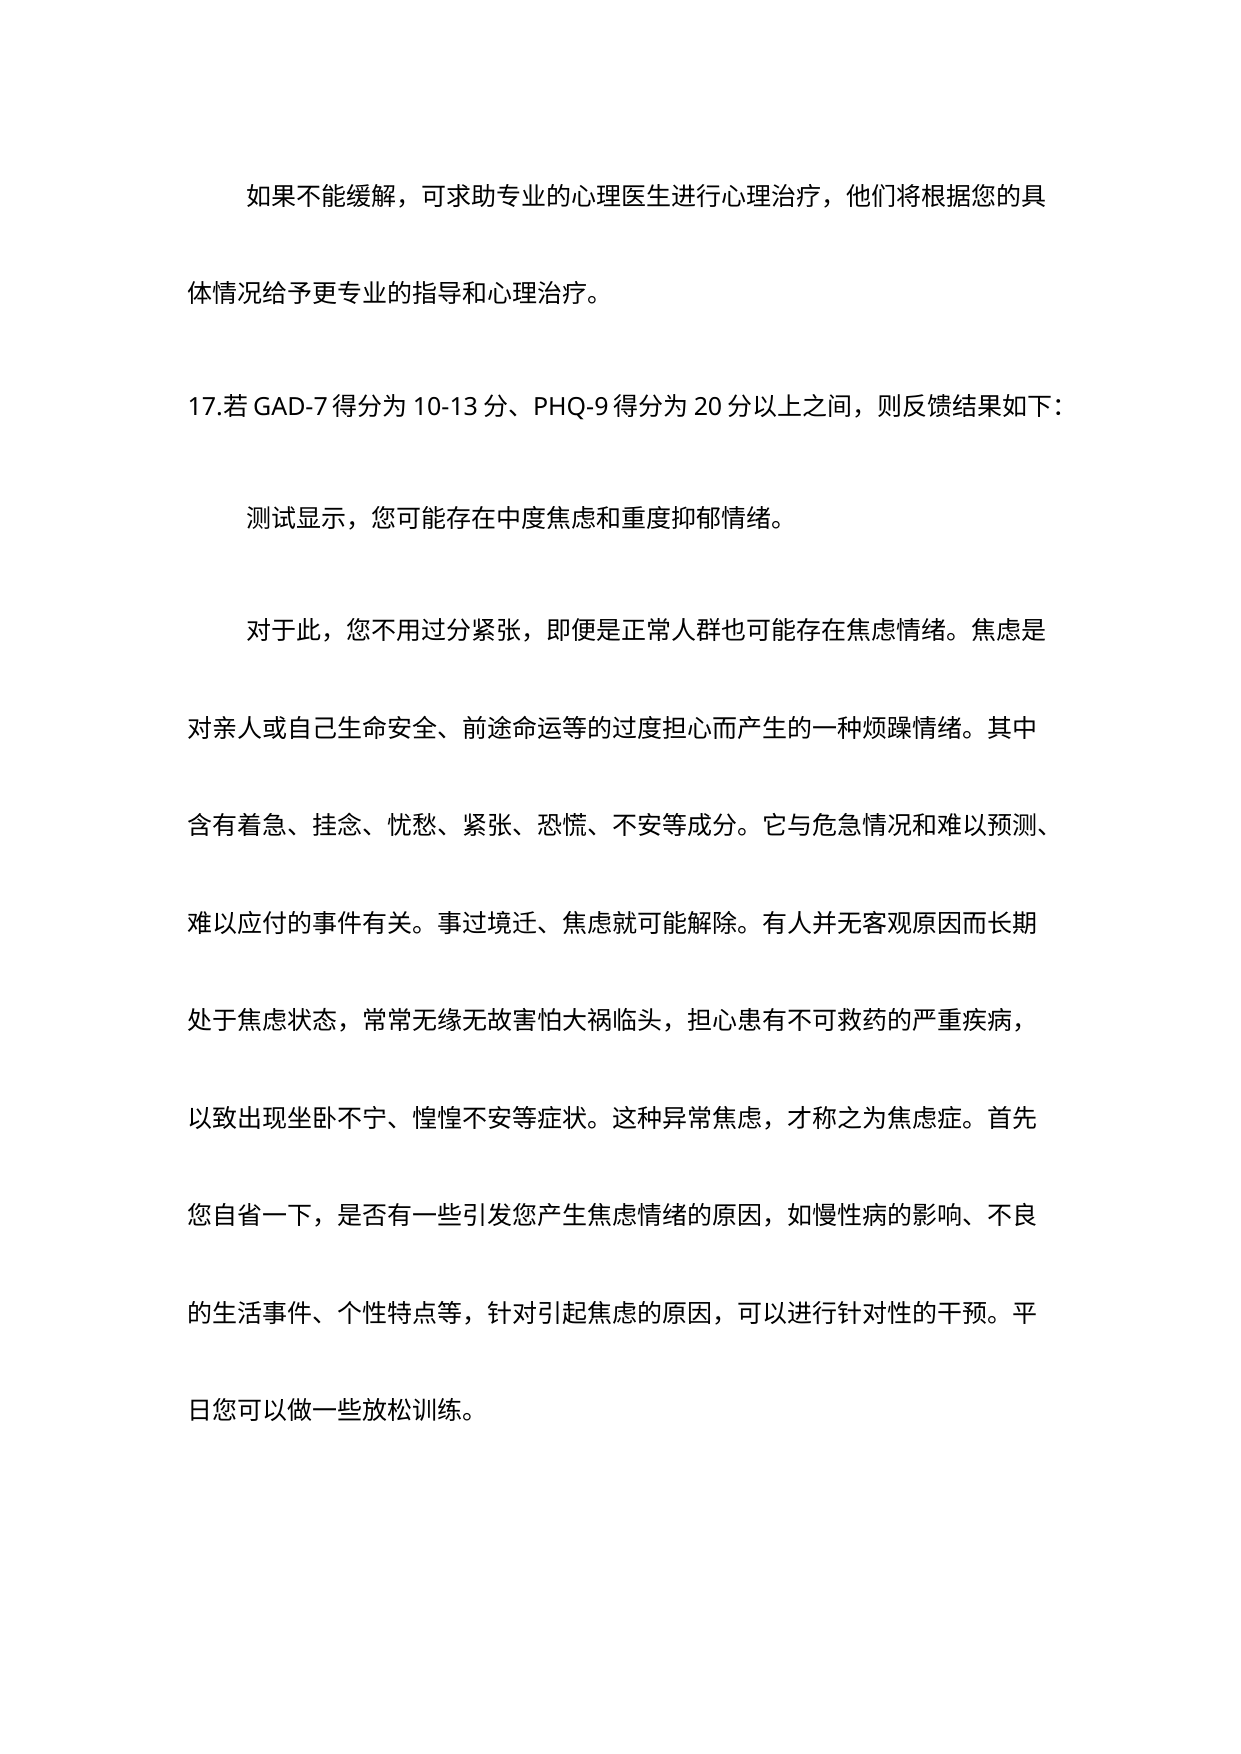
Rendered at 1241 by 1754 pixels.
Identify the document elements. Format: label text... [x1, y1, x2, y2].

text 如果不能缓解，可求助专业的心理医生进行心理治疗，他们将根据您的具体情况给予更专业的指导和心理治疗。 [187, 162, 1053, 324]
text 17.若GAD-7得分为10-13分、PHQ-9得分为20分以上之间，则反馈结果如下： [187, 372, 1053, 437]
text 测试显示，您可能存在中度焦虑和重度抑郁情绪。 [187, 484, 1053, 549]
text 对于此，您不用过分紧张，即便是正常人群也可能存在焦虑情绪。焦虑是对亲人或自己生命安全、前途命运等的过度担心而产生的一种烦躁情绪。其中含有着急、挂念、忧愁、紧张、恐慌、不安等成分。它与危急情况和难以预测、难以应付的事件有关。事过境迁、焦虑就可能解除。有人并无客观原因而长期处于焦虑状态，常常无缘无故害怕大祸临头，担心患有不可救药的严重疾病，以致出现坐卧不宁、惶惶不安等症状。这种异常焦虑，才称之为焦虑症。首先您自省一下，是否有一些引发您产生焦虑情绪的原因，如慢性病的影响、不良的生活事件、个性特点等，针对引起焦虑的原因，可以进行针对性的干预。平日您可以做一些放松训练。 [187, 596, 1053, 1441]
